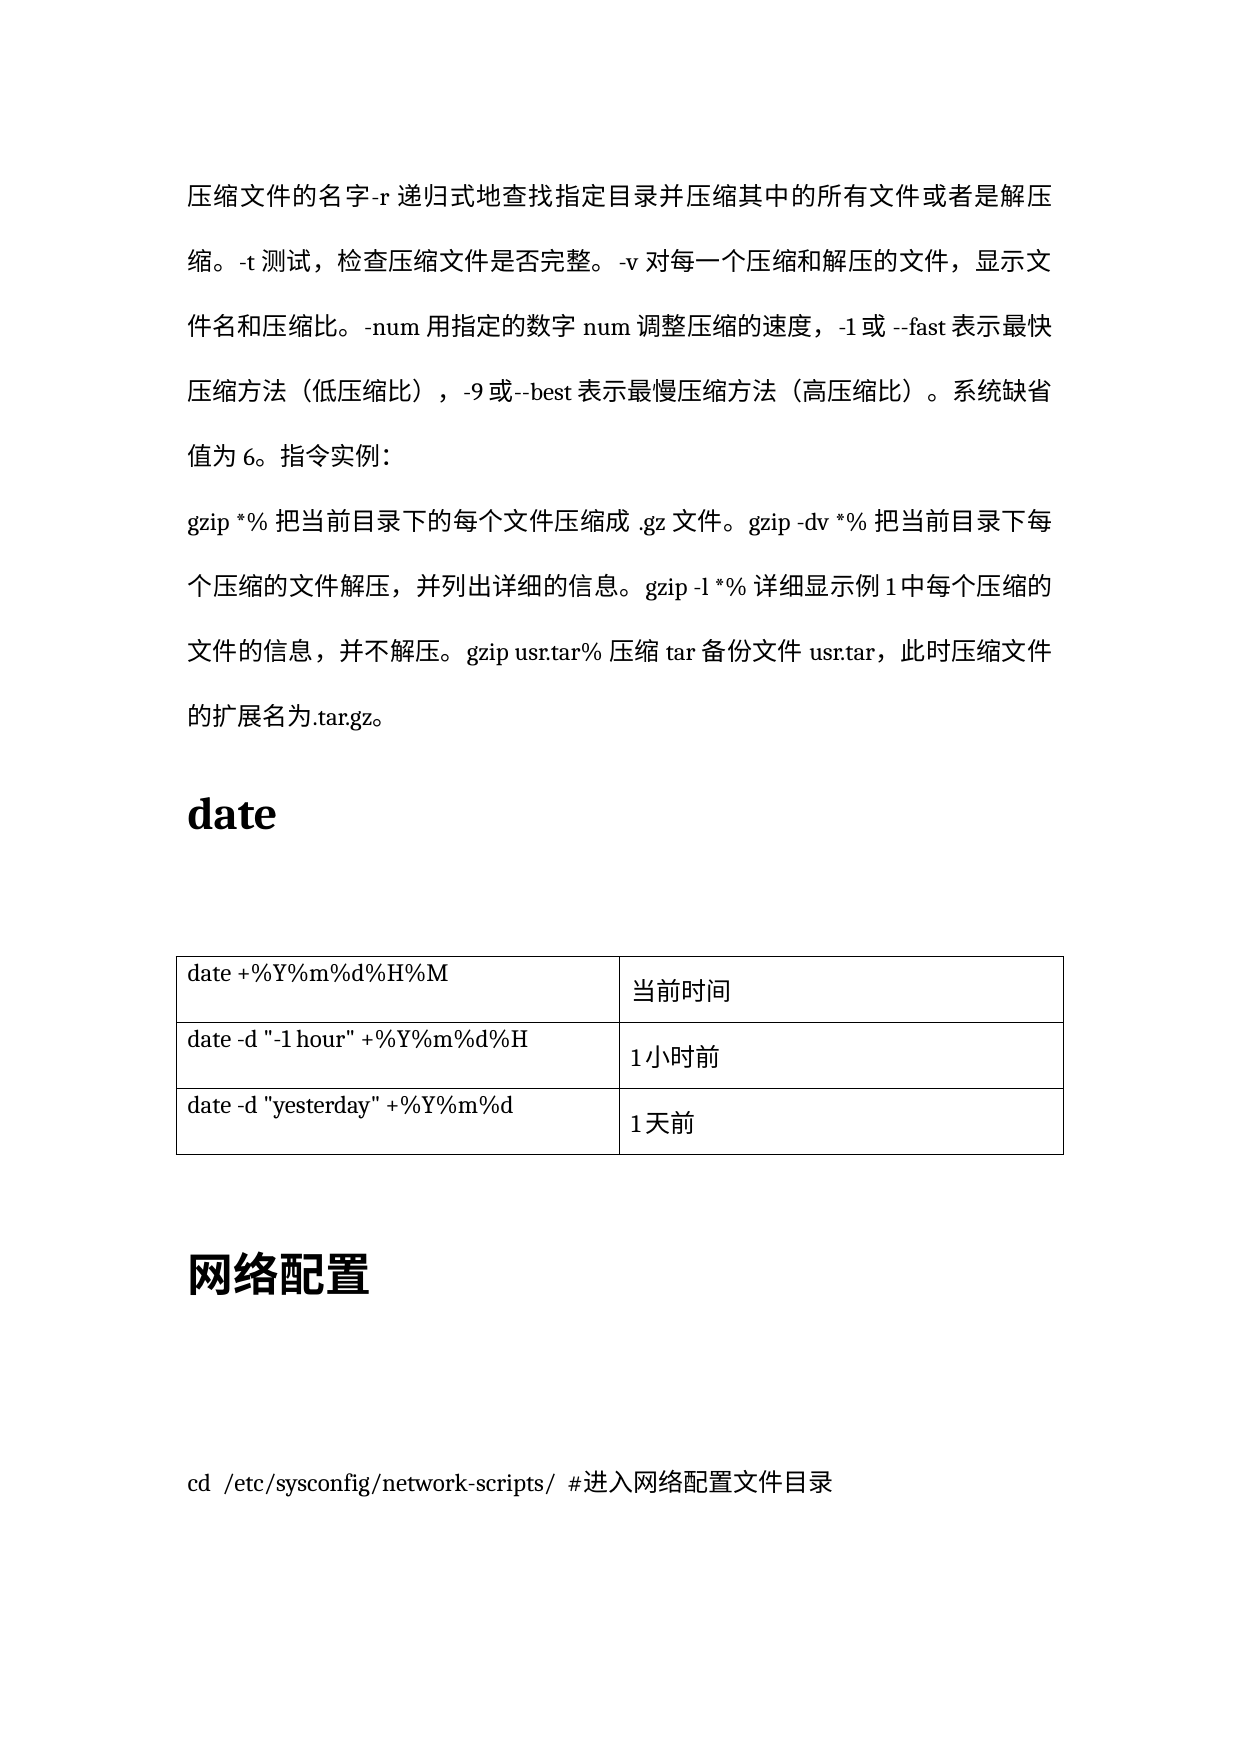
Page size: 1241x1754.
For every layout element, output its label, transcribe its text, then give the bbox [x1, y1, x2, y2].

subtitle 网络配置 [187, 1223, 1053, 1321]
subtitle date [187, 782, 1053, 847]
table_cell 1小时前 [620, 1023, 1063, 1088]
table_header date +%Y%m%d%H%M [177, 957, 619, 1022]
table_cell 1天前 [620, 1089, 1063, 1154]
table_header 当前时间 [620, 957, 1063, 1022]
text cd /etc/sysconfig/network-scripts/ #进入网络配置文件目录 [187, 1448, 1053, 1513]
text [187, 162, 1053, 487]
text gzip *% 把当前目录下的每个文件压缩成 .gz 文件。gzip -dv *% 把当前目录下每个压缩的文件解压，并列出详细的信息。gzip -l *% 详细显示例1中每个压缩的文件的信息，并不解压。gzip usr.tar% 压缩 tar 备份文件 usr.tar，此时压缩文件的扩展名为.tar.gz。 [187, 487, 1053, 747]
table_cell date -d "-1 hour" +%Y%m%d%H [177, 1023, 619, 1088]
table_cell date -d "yesterday" +%Y%m%d [177, 1089, 619, 1154]
